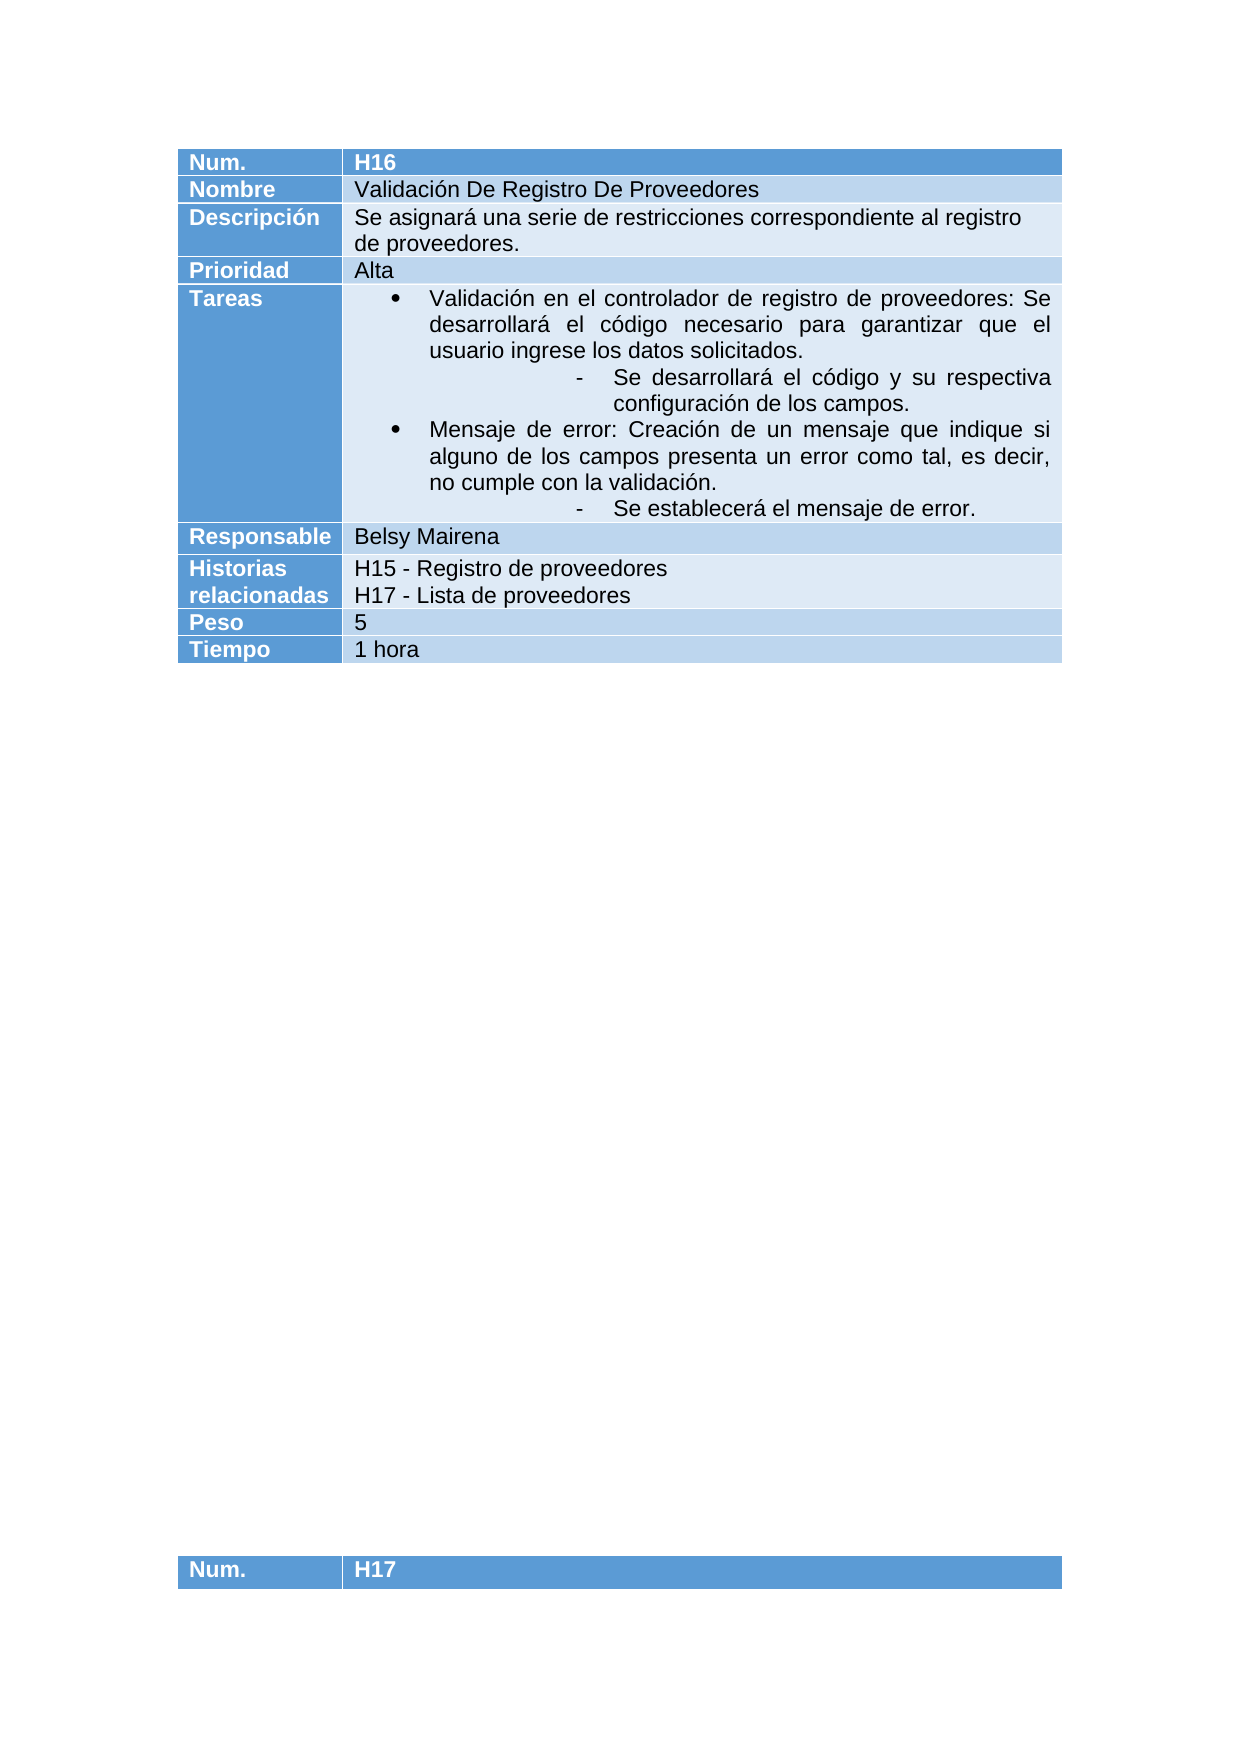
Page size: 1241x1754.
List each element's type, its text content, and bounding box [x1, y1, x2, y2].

table_cell Tareas [178, 285, 342, 522]
table_cell Descripción [178, 204, 342, 256]
table_header Num. [178, 149, 342, 175]
table_cell H15 - Registro de proveedores H17 - Lista de proveedores [343, 555, 1062, 608]
table_header H16 [343, 149, 1062, 175]
table_cell Nombre [178, 176, 342, 202]
table_cell Validación De Registro De Proveedores [343, 176, 1062, 202]
table_cell Historias relacionadas [178, 555, 342, 608]
table_cell 5 [343, 609, 1062, 635]
table_cell Belsy Mairena [343, 523, 1062, 554]
table_header Num. [178, 1556, 342, 1589]
table_cell 1 hora [343, 636, 1062, 663]
table_cell Peso [178, 609, 342, 635]
table_cell Se asignará una serie de restricciones correspondiente al registro de proveedores. [343, 204, 1062, 256]
table_cell Responsable [178, 523, 342, 554]
table_cell Prioridad [178, 257, 342, 283]
table_cell Alta [343, 257, 1062, 283]
table_cell Validación en el controlador de registro de proveedores: Se desarrollará el código necesario para garantizar que el usuario ingrese los datos solicitados. Se desarrollará el código y su respectiva configuración de los campos. Mensaje de error: Creación de un mensaje que indique si alguno de los campos presenta un error como tal, es decir, no cumple con la validación. Se establecerá el mensaje de error. [343, 285, 1062, 522]
table_cell Tiempo [178, 636, 342, 663]
table_header H17 [343, 1556, 1062, 1589]
